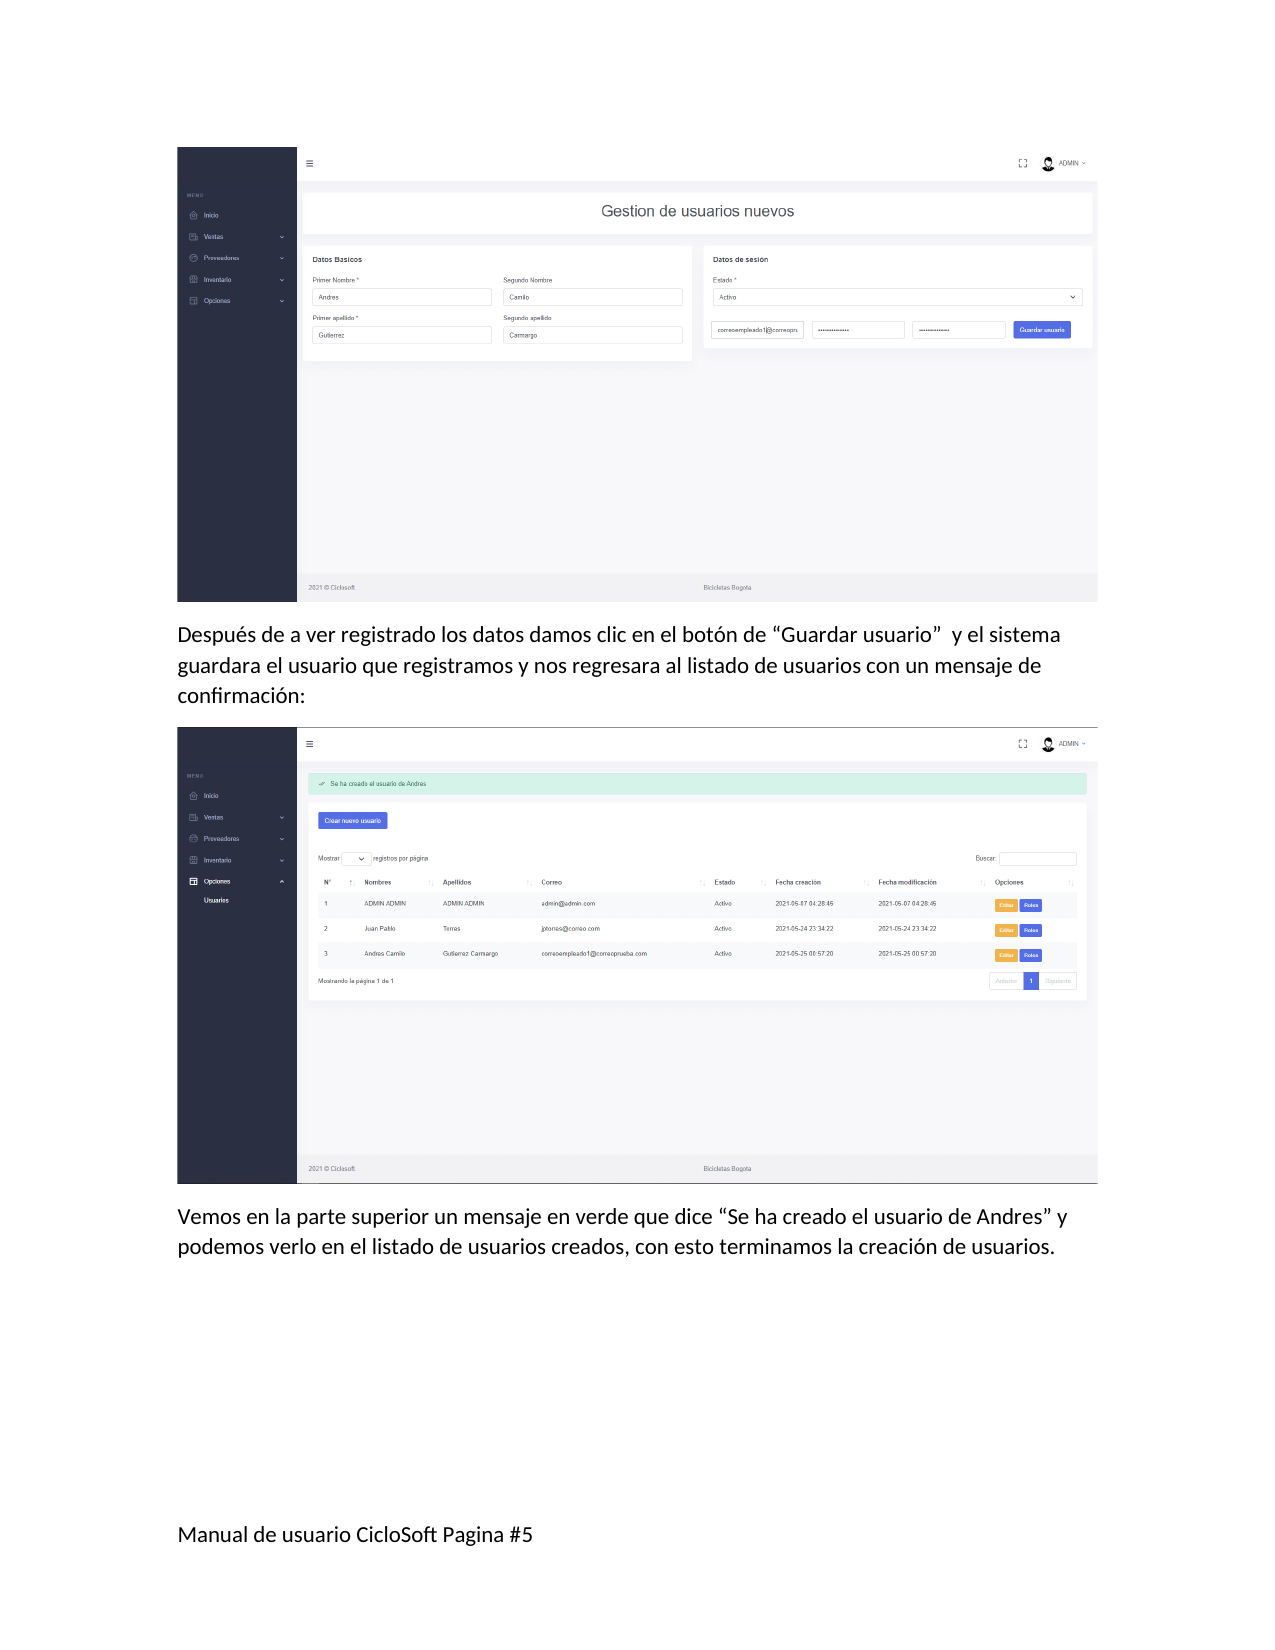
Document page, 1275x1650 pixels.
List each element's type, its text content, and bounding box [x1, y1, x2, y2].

picture [177, 147, 1098, 602]
text Después de a ver registrado los datos damos clic en el botón de “Guardar usuario” y el sistema guardara el usuario que registramos y nos regresara al listado de usuarios con un mensaje de confirmación: [177, 621, 1098, 709]
picture [177, 727, 1098, 1184]
text Vemos en la parte superior un mensaje en verde que dice “Se ha creado el usuario de Andres” y podemos verlo en el listado de usuarios creados, con esto terminamos la creación de usuarios. [177, 1202, 1098, 1260]
